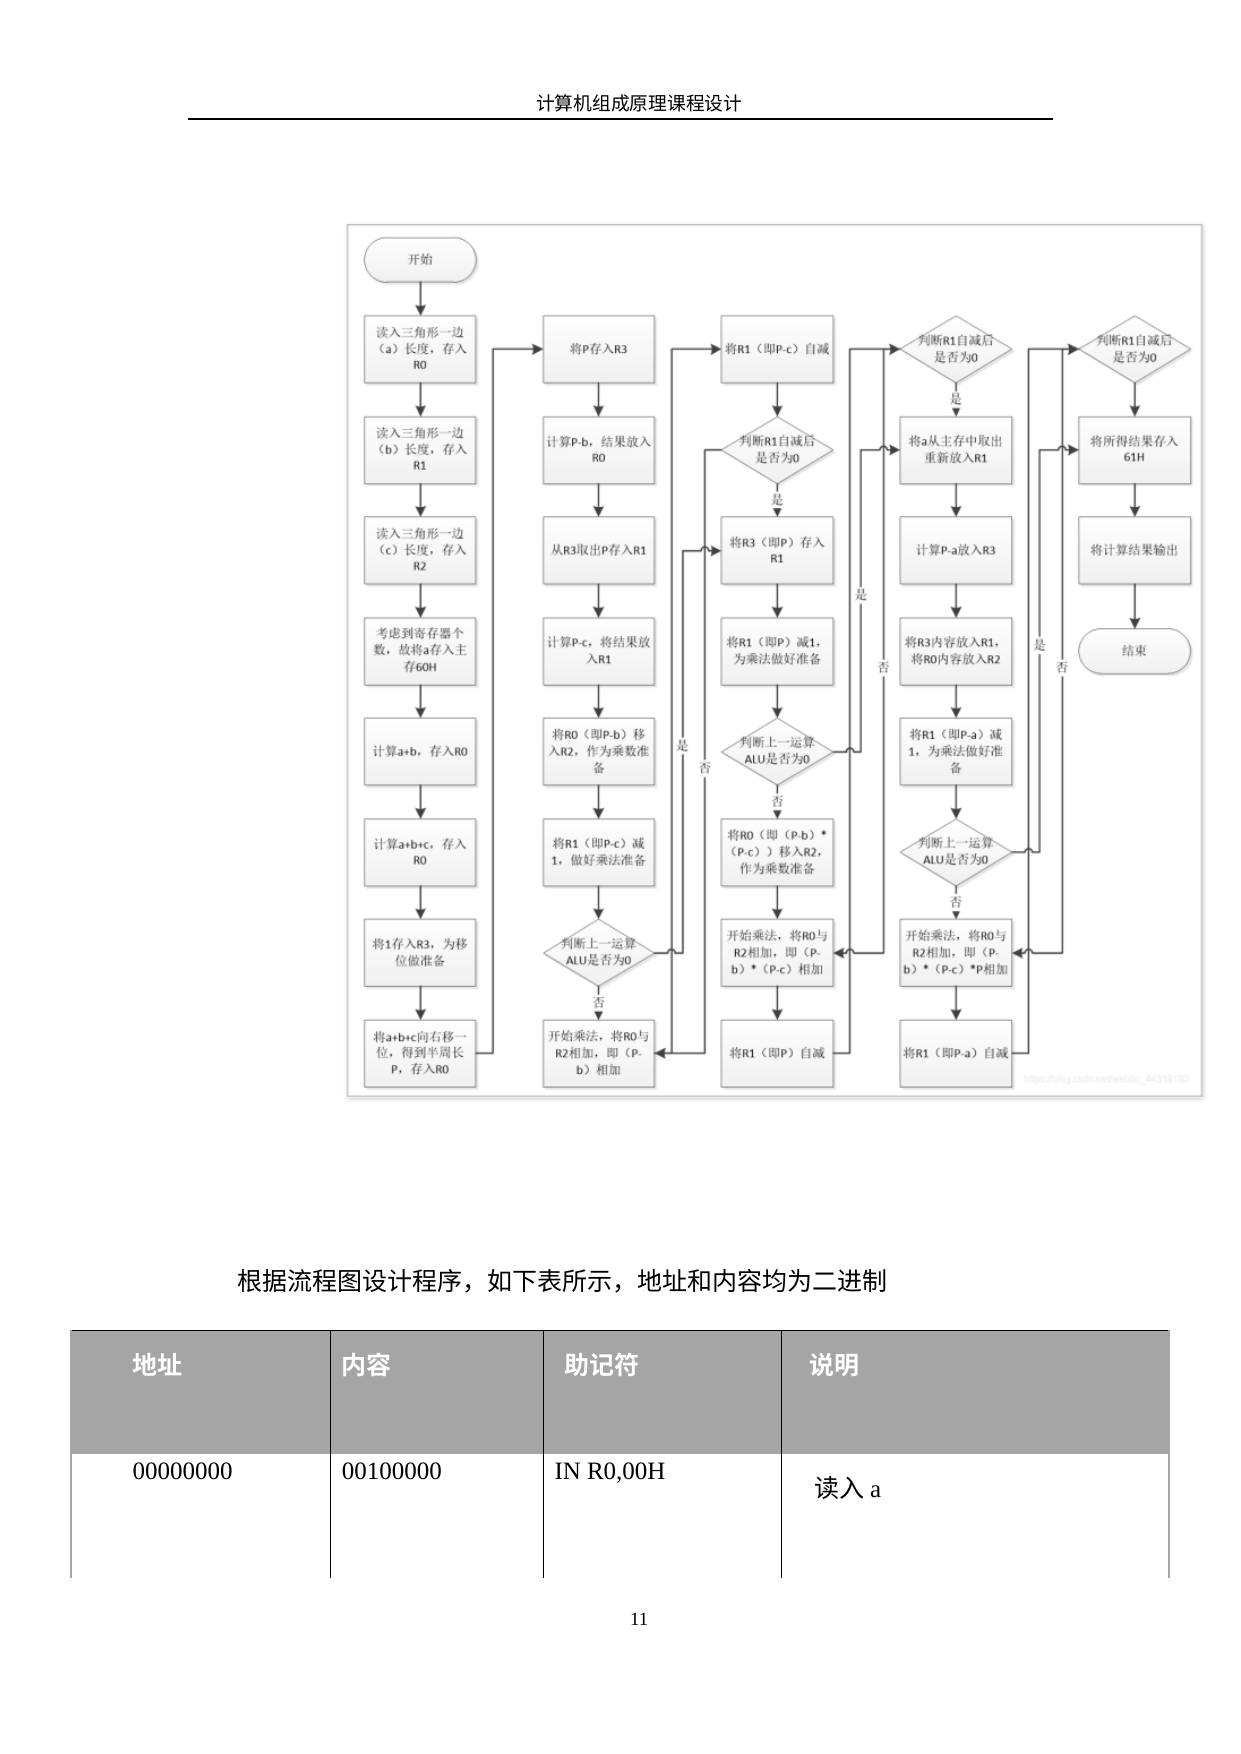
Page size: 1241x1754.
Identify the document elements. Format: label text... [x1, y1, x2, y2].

picture [237, 163, 1241, 1133]
text 根据流程图设计程序，如下表所示，地址和内容均为二进制 [187, 1247, 1053, 1312]
table_cell 00000000 [72, 1454, 330, 1578]
table_header 助记符 [544, 1331, 781, 1454]
table_cell 00100000 [331, 1454, 543, 1578]
table_cell IN R0,00H [544, 1454, 781, 1578]
table_header 地址 [72, 1331, 330, 1454]
table_header 内容 [331, 1331, 543, 1454]
table_header 说明 [782, 1331, 1168, 1454]
table_cell 读入 a [782, 1454, 1168, 1578]
